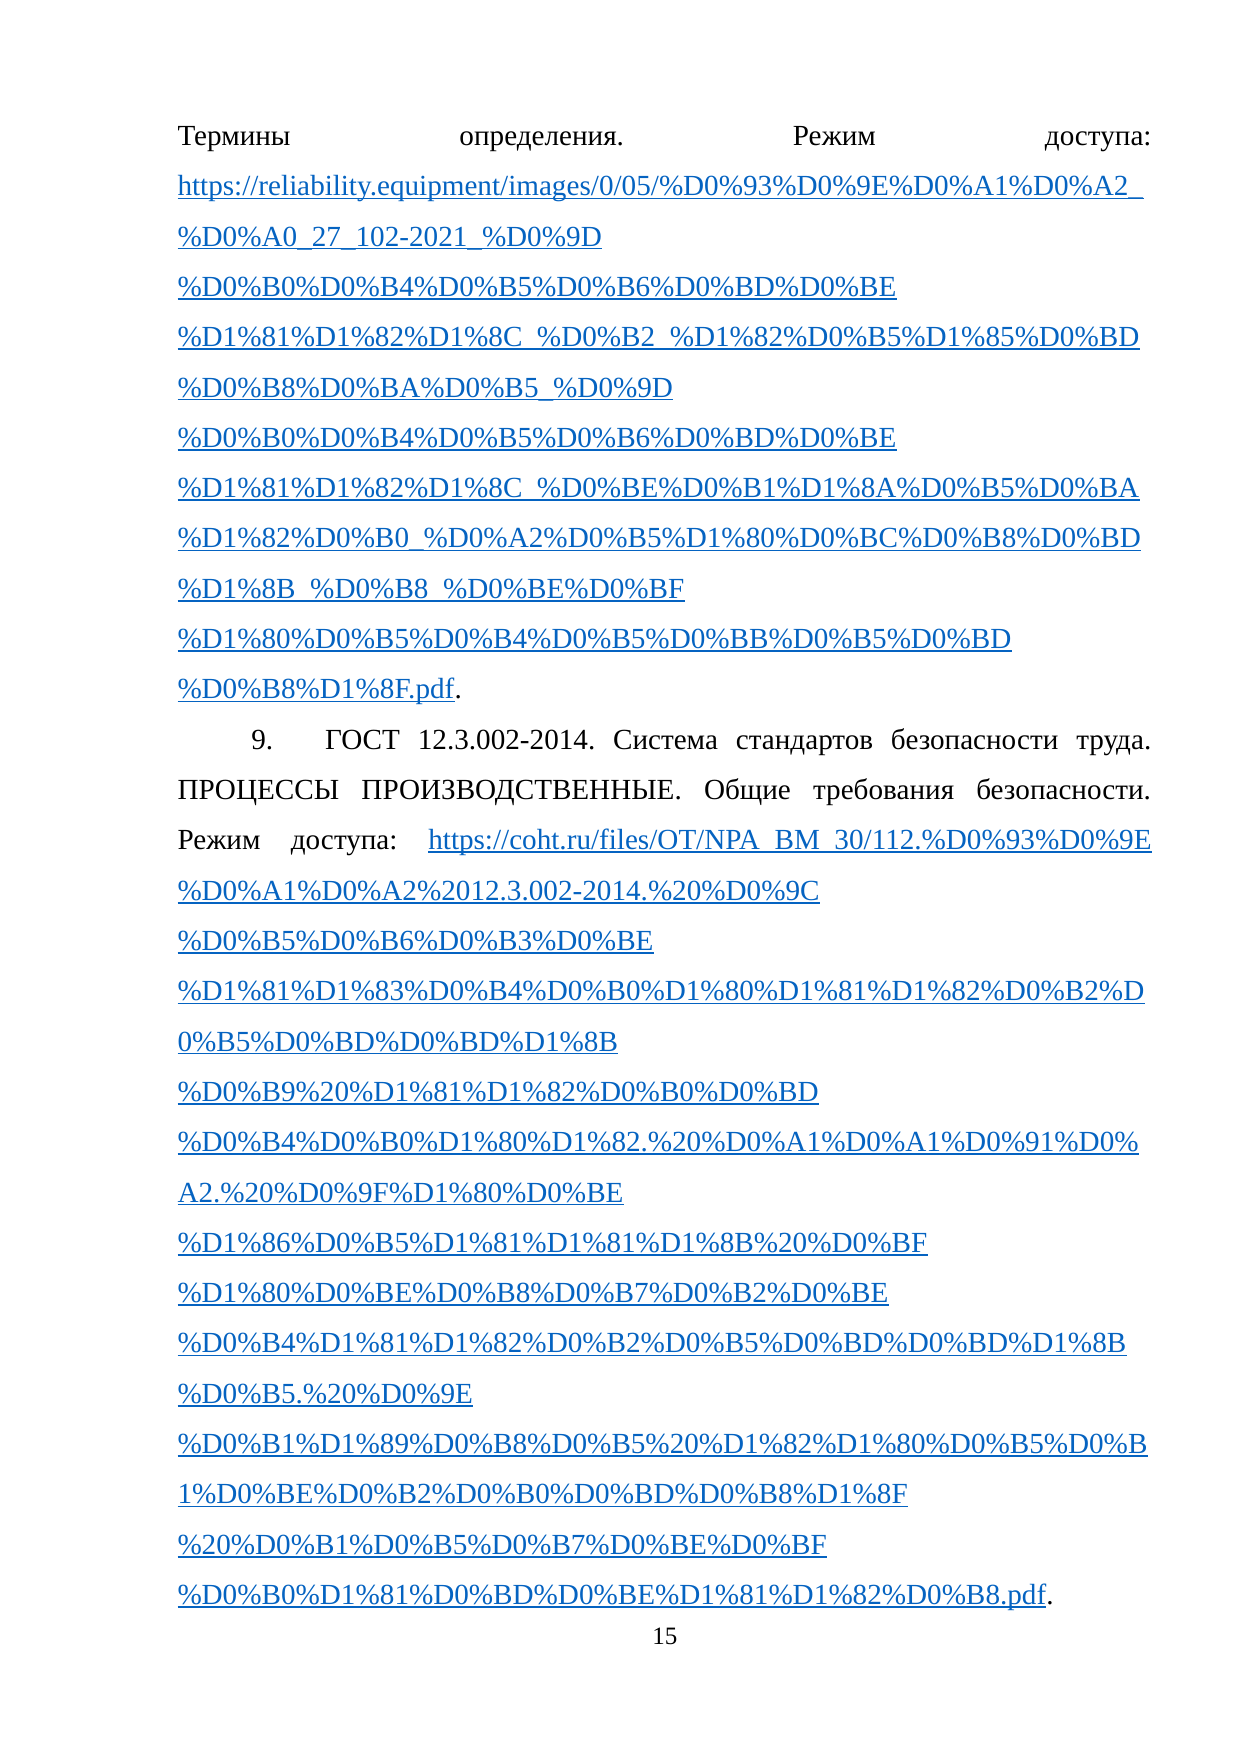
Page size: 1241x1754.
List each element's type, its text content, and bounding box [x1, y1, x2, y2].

list ГОСТ 12.3.002-2014. Система стандартов безопасности труда. ПРОЦЕССЫ ПРОИЗВОДСТВЕННЫЕ. Общие требования безопасности. Режим доступа: https://coht.ru/files/OT/NPA_BM_30/112.%D0%93%D0%9E%D0%A1%D0%A2%2012.3.002-2014.%20%D0%9C%D0%B5%D0%B6%D0%B3%D0%BE%D1%81%D1%83%D0%B4%D0%B0%D1%80%D1%81%D1%82%D0%B2%D0%B5%D0%BD%D0%BD%D1%8B%D0%B9%20%D1%81%D1%82%D0%B0%D0%BD%D0%B4%D0%B0%D1%80%D1%82.%20%D0%A1%D0%A1%D0%91%D0%A2.%20%D0%9F%D1%80%D0%BE%D1%86%D0%B5%D1%81%D1%81%D1%8B%20%D0%BF%D1%80%D0%BE%D0%B8%D0%B7%D0%B2%D0%BE%D0%B4%D1%81%D1%82%D0%B2%D0%B5%D0%BD%D0%BD%D1%8B%D0%B5.%20%D0%9E%D0%B1%D1%89%D0%B8%D0%B5%20%D1%82%D1%80%D0%B5%D0%B1%D0%BE%D0%B2%D0%B0%D0%BD%D0%B8%D1%8F%20%D0%B1%D0%B5%D0%B7%D0%BE%D0%BF%D0%B0%D1%81%D0%BD%D0%BE%D1%81%D1%82%D0%B8.pdf. [177, 722, 1152, 1611]
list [177, 118, 1152, 705]
